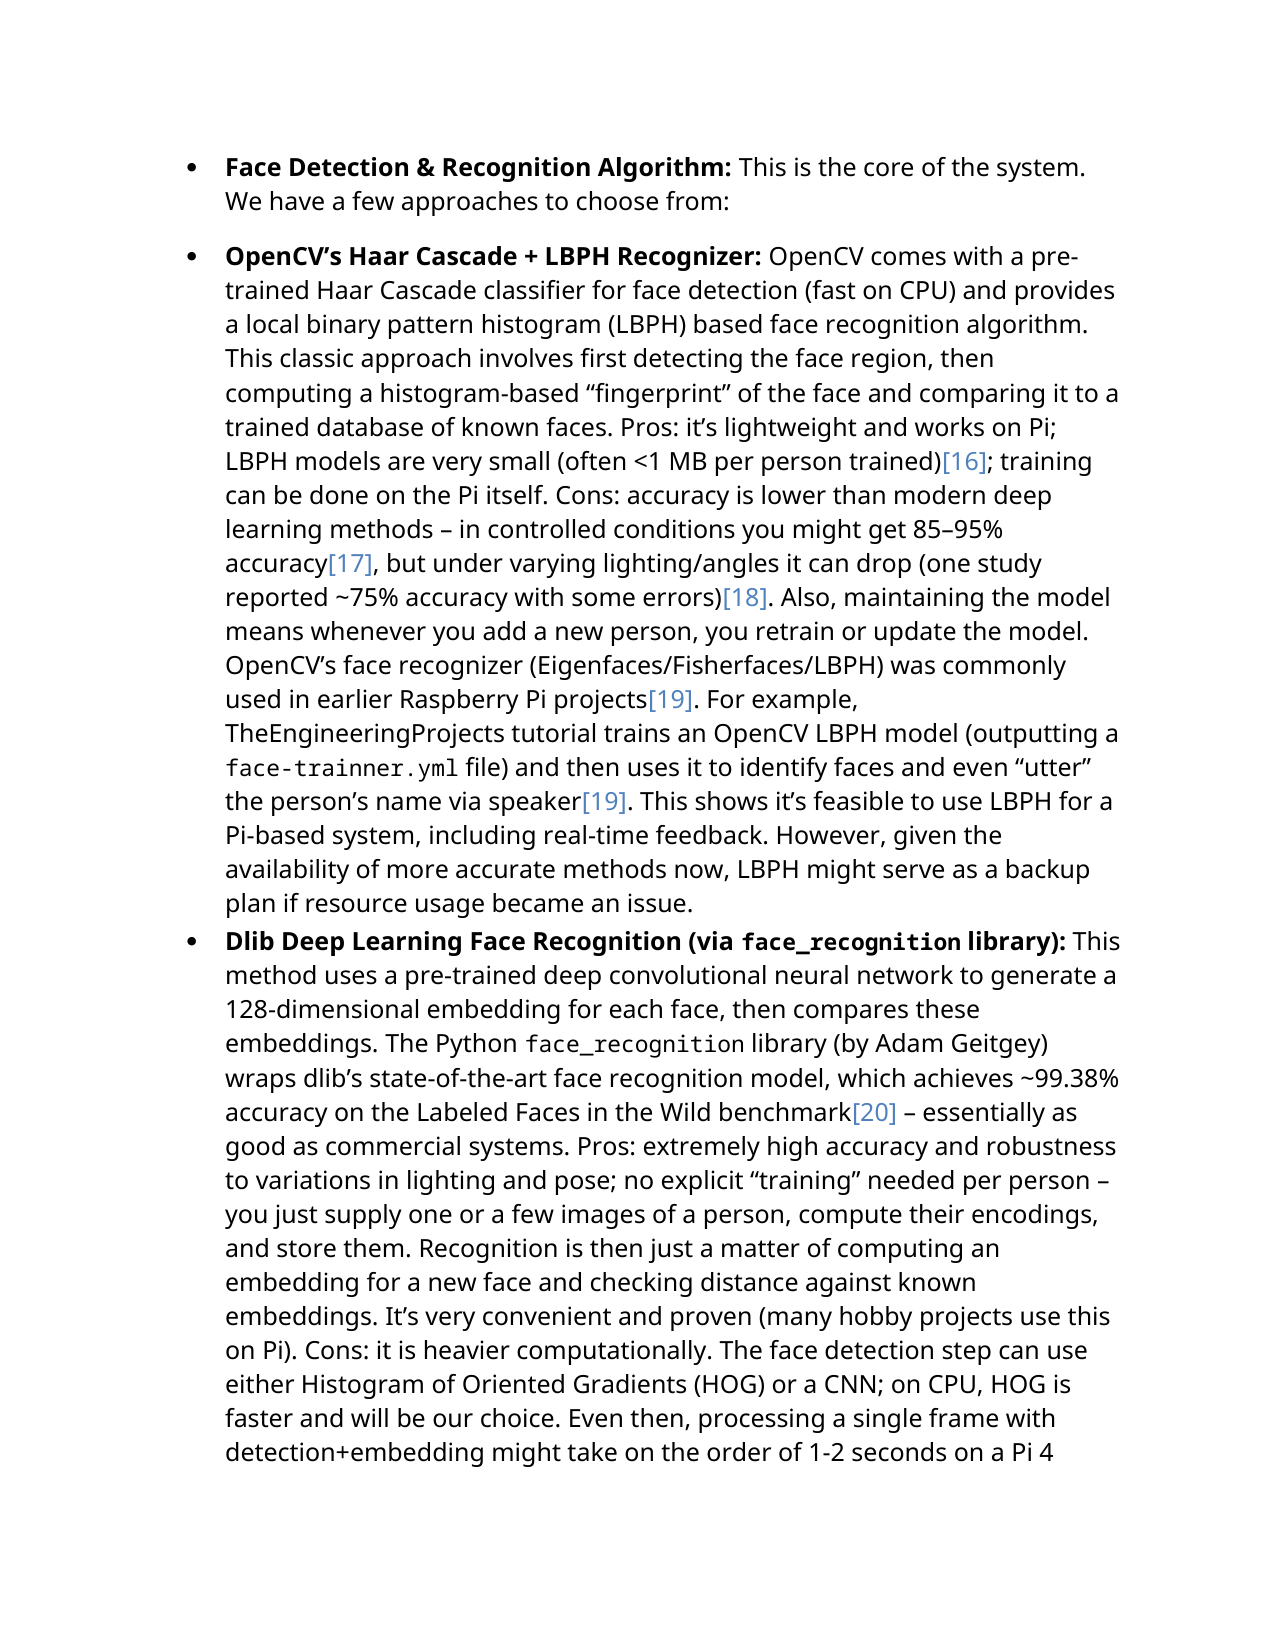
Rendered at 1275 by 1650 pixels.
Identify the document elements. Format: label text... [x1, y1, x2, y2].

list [187, 924, 1125, 1469]
list Face Detection & Recognition Algorithm: This is the core of the system. We have a few approaches to choose from: [187, 150, 1125, 218]
list OpenCV’s Haar Cascade + LBPH Recognizer: OpenCV comes with a pre-trained Haar Cascade classifier for face detection (fast on CPU) and provides a local binary pattern histogram (LBPH) based face recognition algorithm. This classic approach involves first detecting the face region, then computing a histogram-based “fingerprint” of the face and comparing it to a trained database of known faces. Pros: it’s lightweight and works on Pi; LBPH models are very small (often <1 MB per person trained)[16]; training can be done on the Pi itself. Cons: accuracy is lower than modern deep learning methods – in controlled conditions you might get 85–95% accuracy[17], but under varying lighting/angles it can drop (one study reported ~75% accuracy with some errors)[18]. Also, maintaining the model means whenever you add a new person, you retrain or update the model. OpenCV’s face recognizer (Eigenfaces/Fisherfaces/LBPH) was commonly used in earlier Raspberry Pi projects[19]. For example, TheEngineeringProjects tutorial trains an OpenCV LBPH model (outputting a face-trainner.yml file) and then uses it to identify faces and even “utter” the person’s name via speaker[19]. This shows it’s feasible to use LBPH for a Pi-based system, including real-time feedback. However, given the availability of more accurate methods now, LBPH might serve as a backup plan if resource usage became an issue. [187, 239, 1125, 920]
